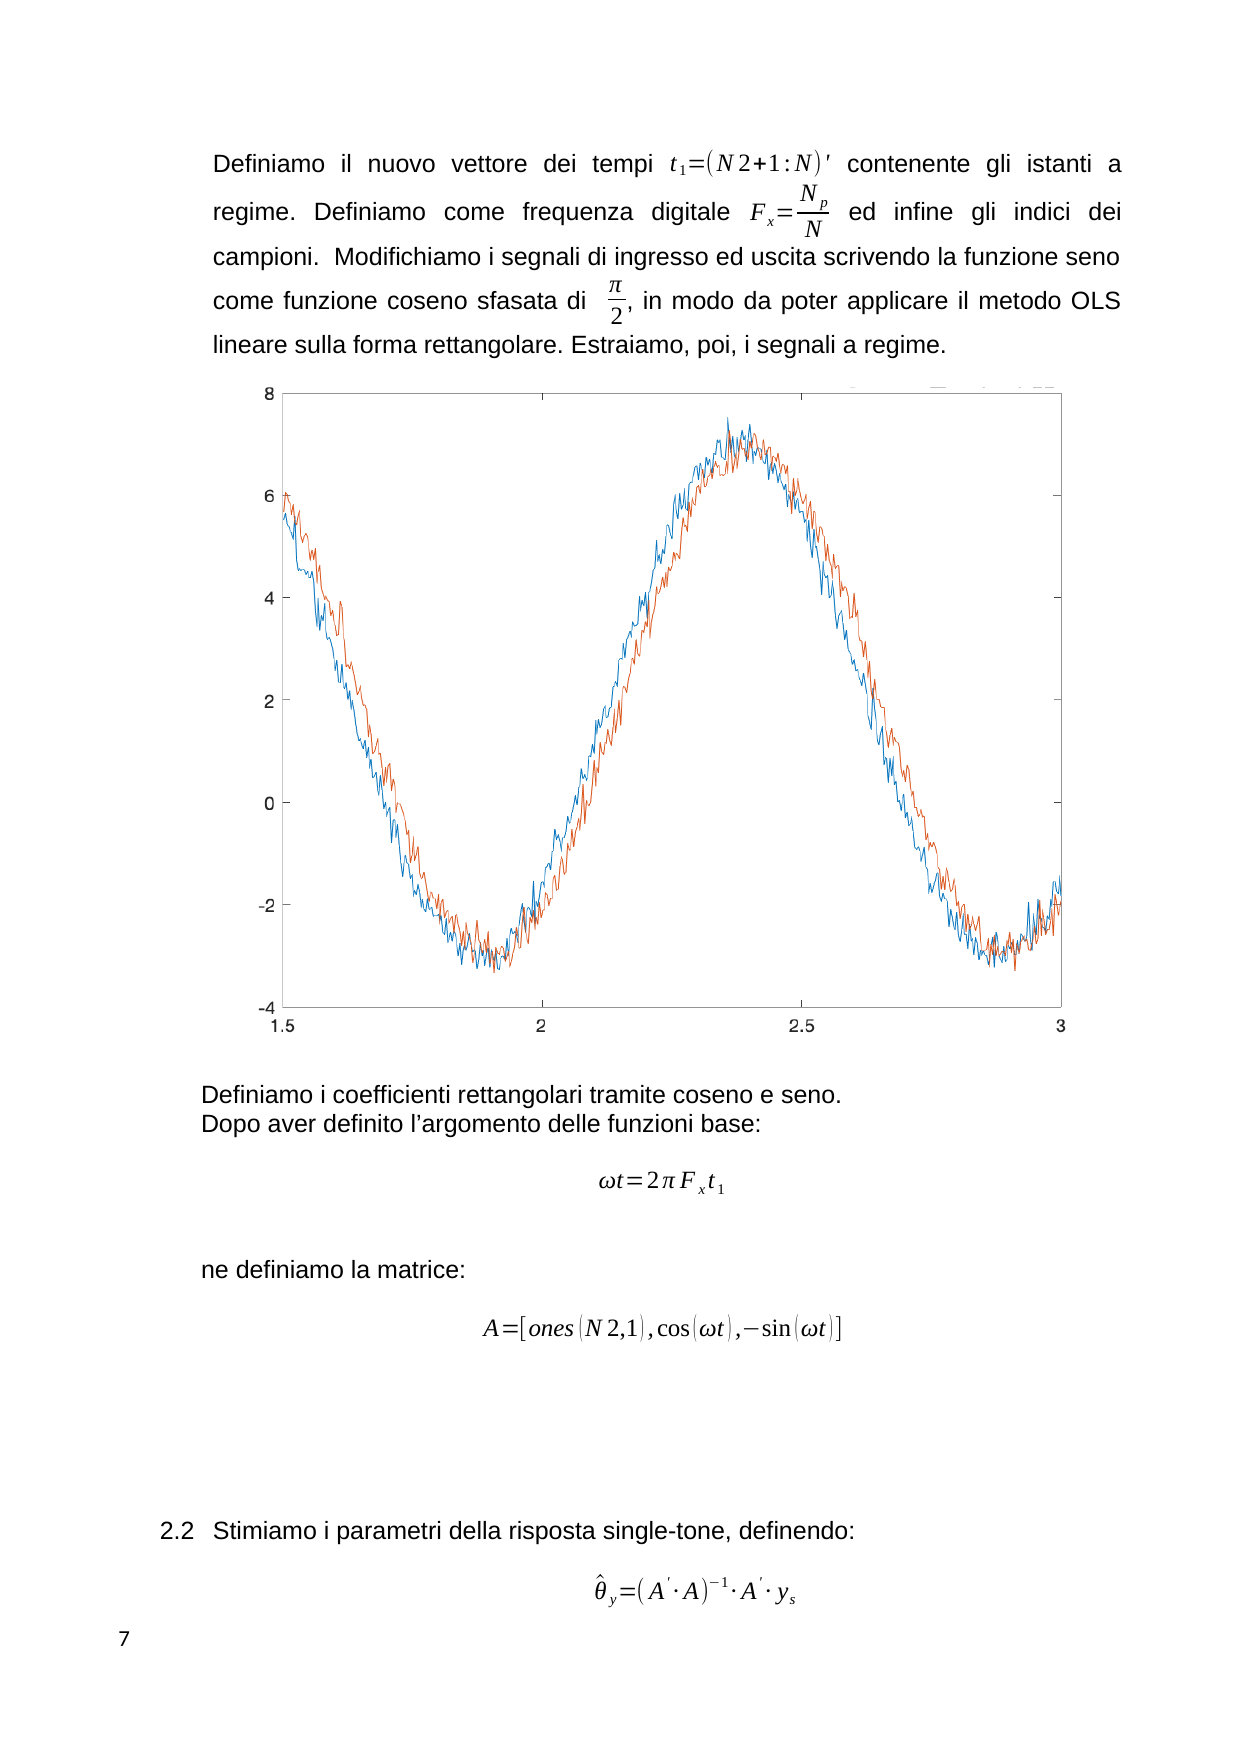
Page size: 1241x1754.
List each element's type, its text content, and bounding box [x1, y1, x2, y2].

list Definiamo il nuovo vettore dei tempi contenente gli istanti a regime. Definiamo come frequenza digitale ed infine gli indici dei campioni. Modifichiamo i segnali di ingresso ed uscita scrivendo la funzione seno come funzione coseno sfasata di , in modo da poter applicare il metodo OLS lineare sulla forma rettangolare. Estraiamo, poi, i segnali a regime. [213, 148, 1122, 359]
list Dopo aver definito l’argomento delle funzioni base: [201, 1109, 1122, 1138]
list Definiamo i coefficienti rettangolari tramite coseno e seno. [201, 1080, 1122, 1109]
list ne definiamo la matrice: [201, 1255, 1122, 1284]
picture [244, 387, 1079, 1052]
list Stimiamo i parametri della risposta single-tone, definendo: [159, 1516, 1122, 1544]
